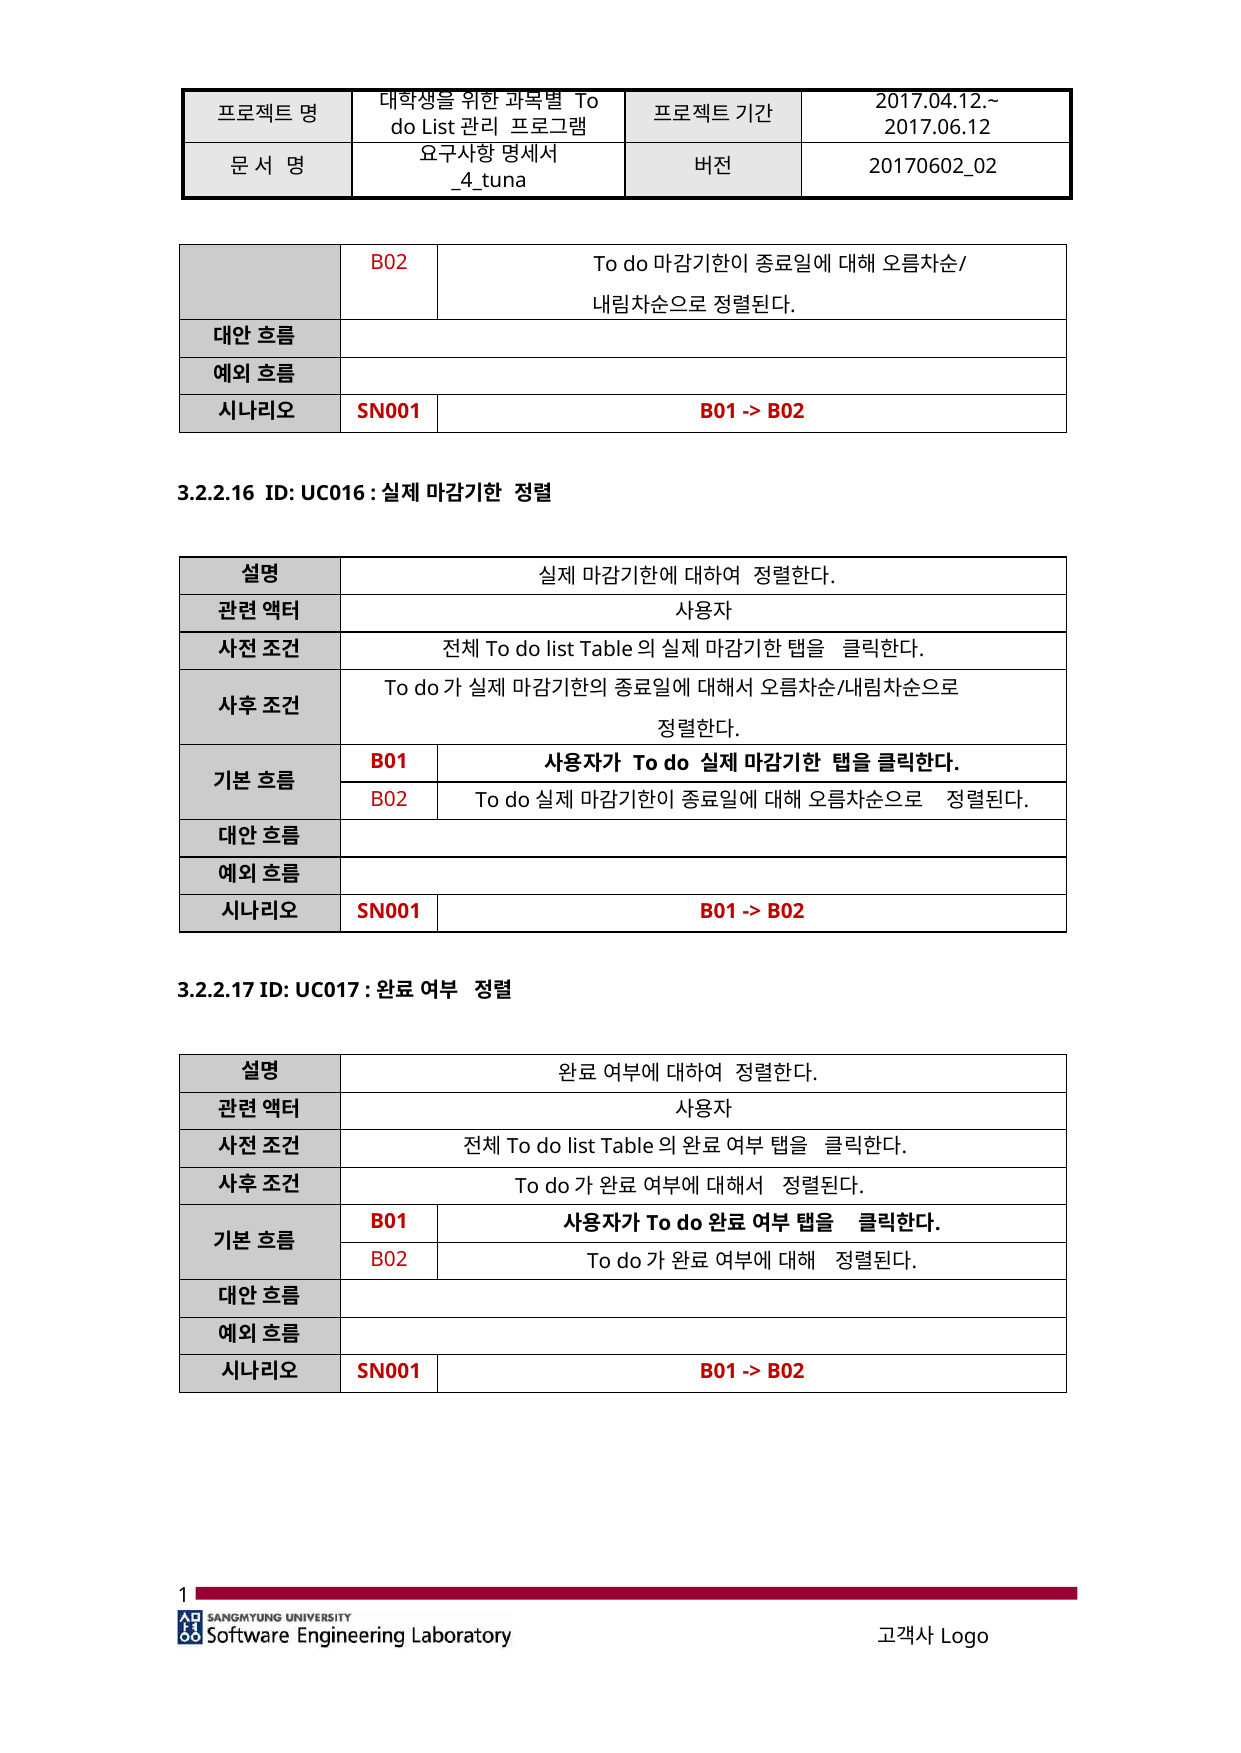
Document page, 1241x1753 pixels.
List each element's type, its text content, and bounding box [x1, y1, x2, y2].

table_header 설명 [180, 1055, 340, 1092]
table_header 2017.04.12.~ 2017.06.12 [802, 92, 1069, 142]
table_cell 예외 흐름 [180, 858, 340, 894]
table_cell 사용자 [341, 1093, 1066, 1129]
table_cell SN001 [341, 1355, 437, 1392]
table_header B02 [341, 245, 437, 319]
table_cell 대안 흐름 [180, 1280, 340, 1317]
table_cell 기본 흐름 [180, 745, 340, 819]
table_cell 전체 To do list Table의 완료 여부 탭을 클릭한다. [341, 1130, 1066, 1167]
table_header 완료 여부에 대하여 정렬한다. [341, 1055, 1066, 1092]
table_cell B01 -> B02 [438, 895, 1066, 931]
table_cell 20170602_02 [802, 143, 1069, 196]
table_header 설명 [180, 558, 340, 594]
table_cell 사용자 [341, 595, 1066, 631]
table_cell 대안 흐름 [180, 320, 340, 357]
table_cell 사용자가 To do 실제 마감기한 탭을 클릭한다. [438, 745, 1066, 781]
table_cell 사전 조건 [180, 633, 340, 669]
table_cell [341, 1280, 1066, 1317]
table_cell 사용자가 To do 완료 여부 탭을 클릭한다. [438, 1205, 1066, 1242]
table_cell B01 -> B02 [438, 1355, 1066, 1392]
table_cell 버전 [626, 143, 801, 196]
table_cell [341, 1318, 1066, 1354]
table_cell [341, 858, 1066, 894]
table_cell B02 [341, 783, 437, 819]
table_cell 사전 조건 [180, 1130, 340, 1167]
table_cell To do가 완료 여부에 대해 정렬된다. [438, 1243, 1066, 1279]
table_cell B01 [341, 1205, 437, 1242]
table_cell [341, 358, 1066, 394]
table_cell To do가 완료 여부에 대해서 정렬된다. [341, 1168, 1066, 1204]
table_cell 요구사항 명세서 _4_tuna [353, 143, 624, 196]
table_cell B02 [341, 1243, 437, 1279]
table_cell 사후 조건 [180, 1168, 340, 1204]
table_cell 기본 흐름 [180, 1205, 340, 1279]
table_cell 전체 To do list Table의 실제 마감기한 탭을 클릭한다. [341, 633, 1066, 669]
table_cell SN001 [341, 895, 437, 931]
table_cell B01 -> B02 [438, 395, 1066, 432]
table_header 실제 마감기한에 대하여 정렬한다. [341, 558, 1066, 594]
picture [177, 1610, 515, 1649]
table_header 프로젝트 기간 [626, 92, 801, 142]
table_cell 사후 조건 [180, 670, 340, 744]
table_cell [341, 320, 1066, 357]
table_cell 시나리오 [180, 395, 340, 432]
table_cell 대안 흐름 [180, 820, 340, 856]
table_cell SN001 [341, 395, 437, 432]
table_cell 예외 흐름 [180, 1318, 340, 1354]
text 3.2.2.16 ID: UC016 : 실제 마감기한 정렬 [177, 476, 1092, 506]
table_header To do 마감기한이 종료일에 대해 오름차순/내림차순으로 정렬된다. [438, 245, 1066, 319]
table_cell 예외 흐름 [180, 358, 340, 394]
table_cell To do 실제 마감기한이 종료일에 대해 오름차순으로 정렬된다. [438, 783, 1066, 819]
table_cell B01 [341, 745, 437, 781]
text 3.2.2.17 ID: UC017 : 완료 여부 정렬 [177, 975, 1092, 1004]
table_cell [341, 820, 1066, 856]
table_cell To do가 실제 마감기한의 종료일에 대해서 오름차순/내림차순으로 정렬한다. [341, 670, 1066, 744]
table_header 대학생을 위한 과목별 To do List 관리 프로그램 [353, 92, 624, 142]
table_cell 관련 액터 [180, 1093, 340, 1129]
table_cell 시나리오 [180, 895, 340, 931]
table_cell 문 서 명 [185, 143, 351, 196]
table_cell 관련 액터 [180, 595, 340, 631]
table_header [180, 245, 340, 319]
table_header 프로젝트 명 [185, 92, 351, 142]
table_cell 시나리오 [180, 1355, 340, 1392]
